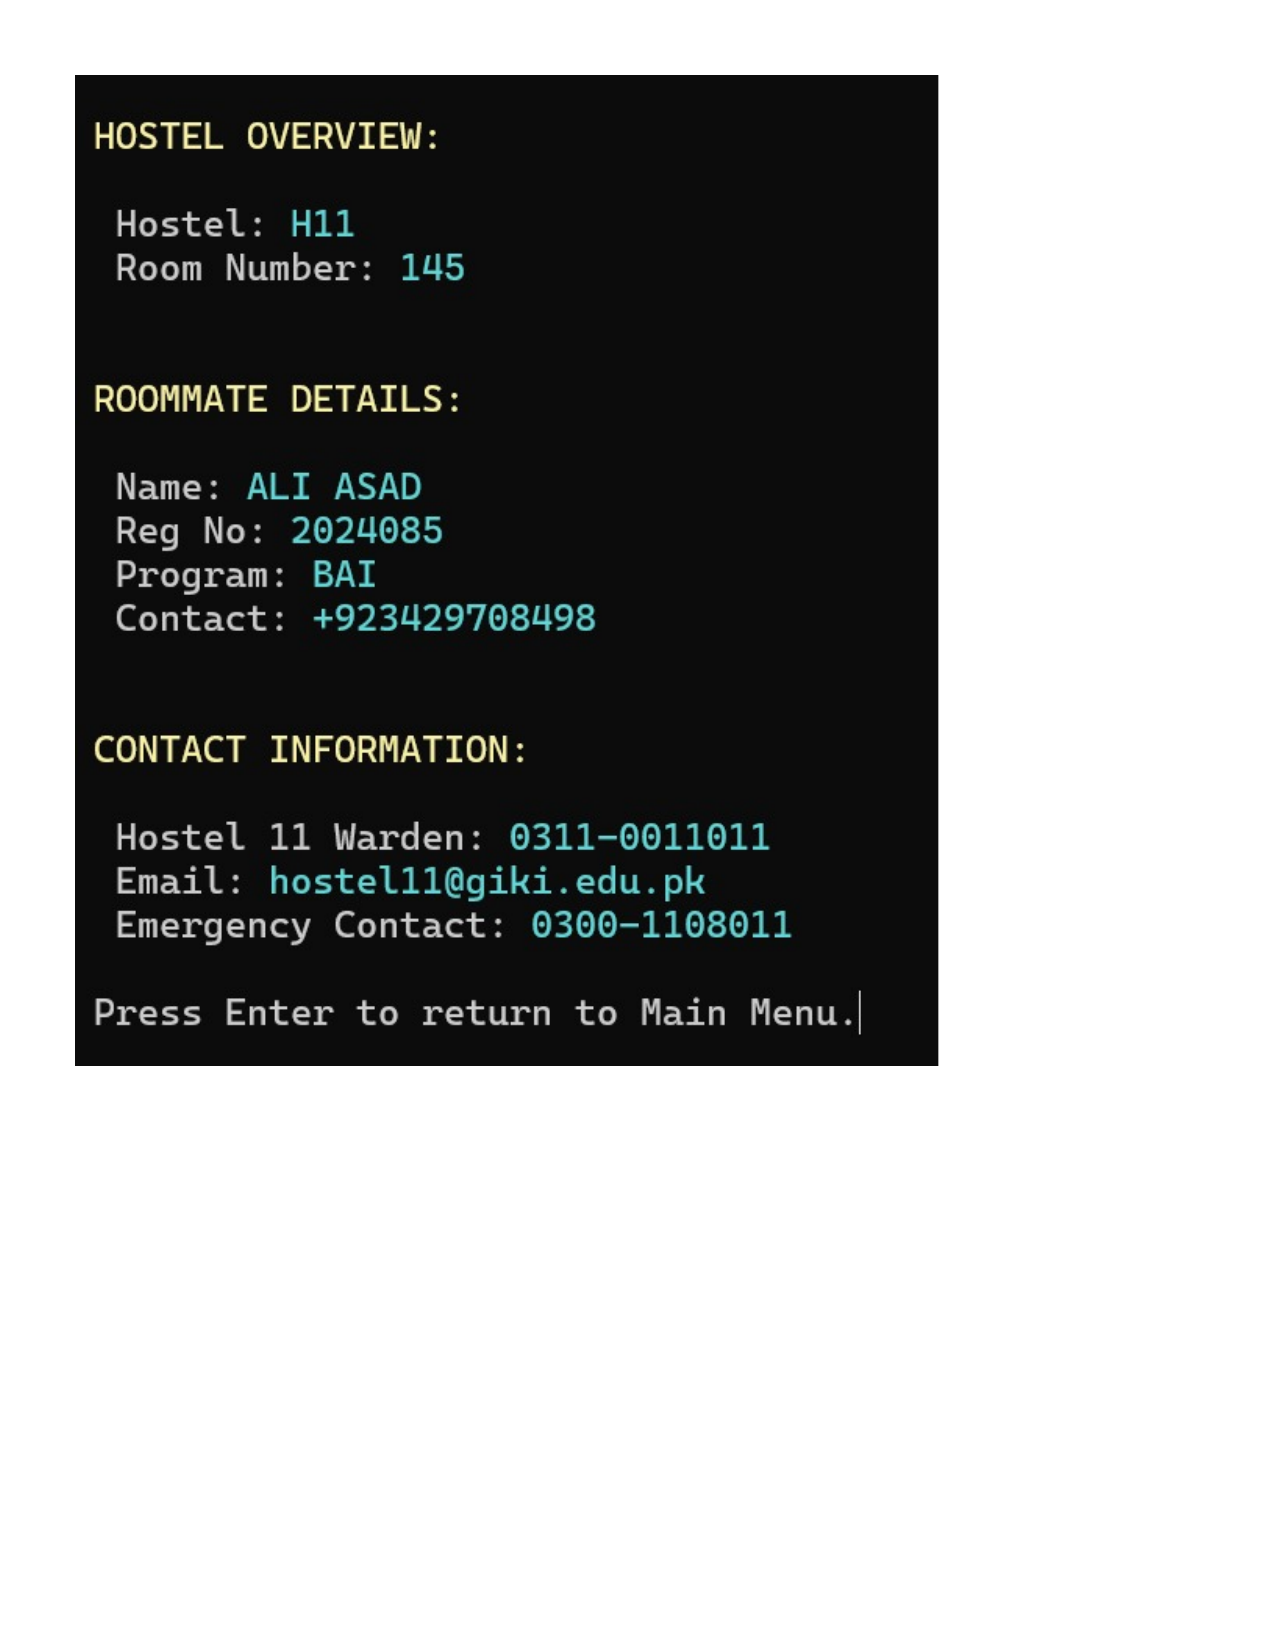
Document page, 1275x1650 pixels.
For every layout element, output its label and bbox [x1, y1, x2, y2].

picture [75, 75, 939, 1066]
